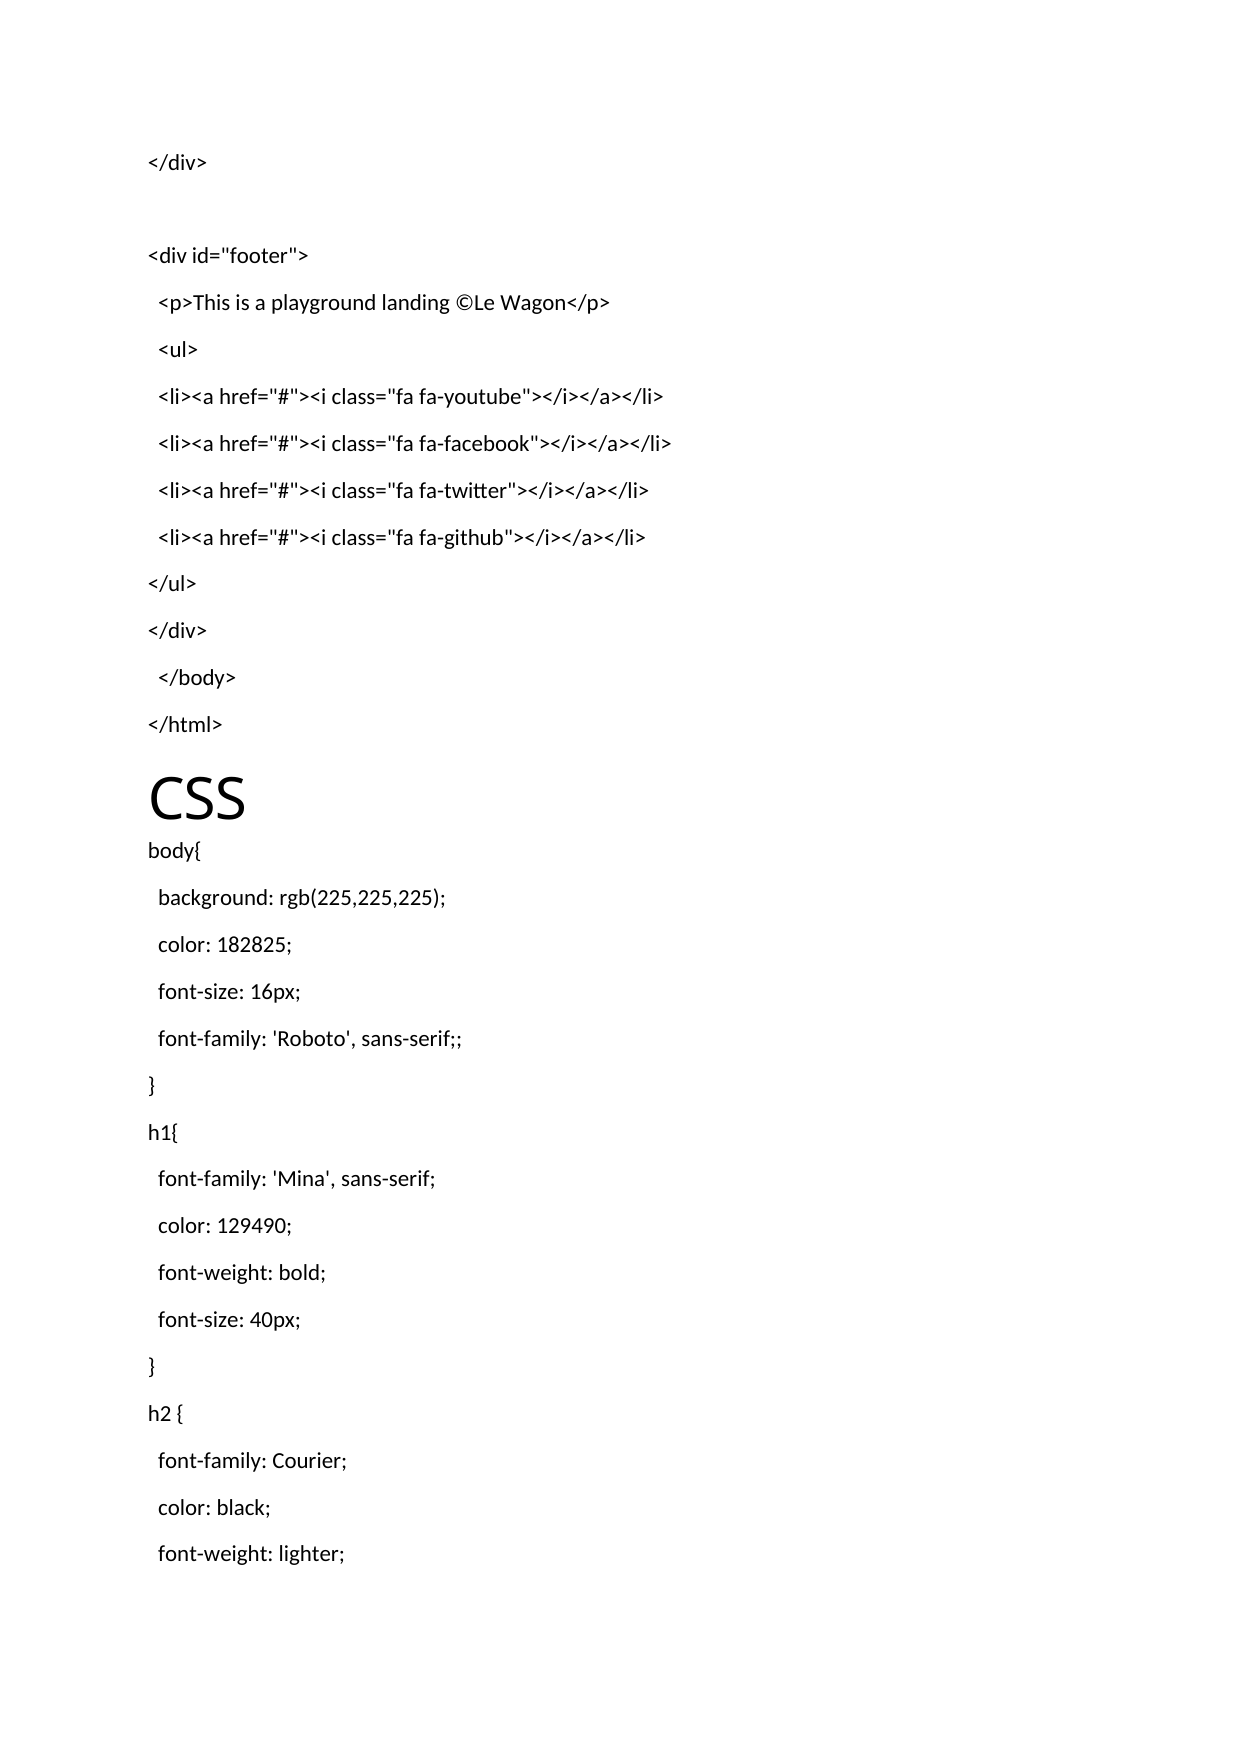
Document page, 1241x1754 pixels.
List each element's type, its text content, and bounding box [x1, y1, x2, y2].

text <li><a href="#"><i class="fa fa-facebook"></i></a></li> [148, 429, 1093, 457]
text background: rgb(225,225,225); [148, 883, 1093, 911]
text <li><a href="#"><i class="fa fa-github"></i></a></li> [148, 523, 1093, 551]
text font-weight: bold; [148, 1258, 1093, 1286]
title CSS [148, 757, 1093, 836]
text body{ [148, 836, 1093, 864]
text font-size: 16px; [148, 977, 1093, 1005]
text <li><a href="#"><i class="fa fa-youtube"></i></a></li> [148, 382, 1093, 410]
text color: 182825; [148, 930, 1093, 958]
text <p>This is a playground landing ©Le Wagon</p> [148, 288, 1093, 316]
text font-family: 'Roboto', sans-serif;; [148, 1024, 1093, 1052]
text font-family: 'Mina', sans-serif; [148, 1164, 1093, 1193]
text font-size: 40px; [148, 1305, 1093, 1333]
text h1{ [148, 1118, 1093, 1146]
text </div> [148, 616, 1093, 644]
text } [148, 1071, 1093, 1099]
text font-family: Courier; [148, 1446, 1093, 1474]
text color: 129490; [148, 1211, 1093, 1239]
text color: black; [148, 1493, 1093, 1521]
text </html> [148, 710, 1093, 738]
text <li><a href="#"><i class="fa fa-twitter"></i></a></li> [148, 476, 1093, 504]
text h2 { [148, 1399, 1093, 1427]
text </ul> [148, 569, 1093, 597]
text <ul> [148, 335, 1093, 363]
text </body> [148, 663, 1093, 691]
text </div> [148, 148, 1093, 176]
text <div id="footer"> [148, 241, 1093, 269]
text } [148, 1352, 1093, 1380]
text font-weight: lighter; [148, 1539, 1093, 1568]
